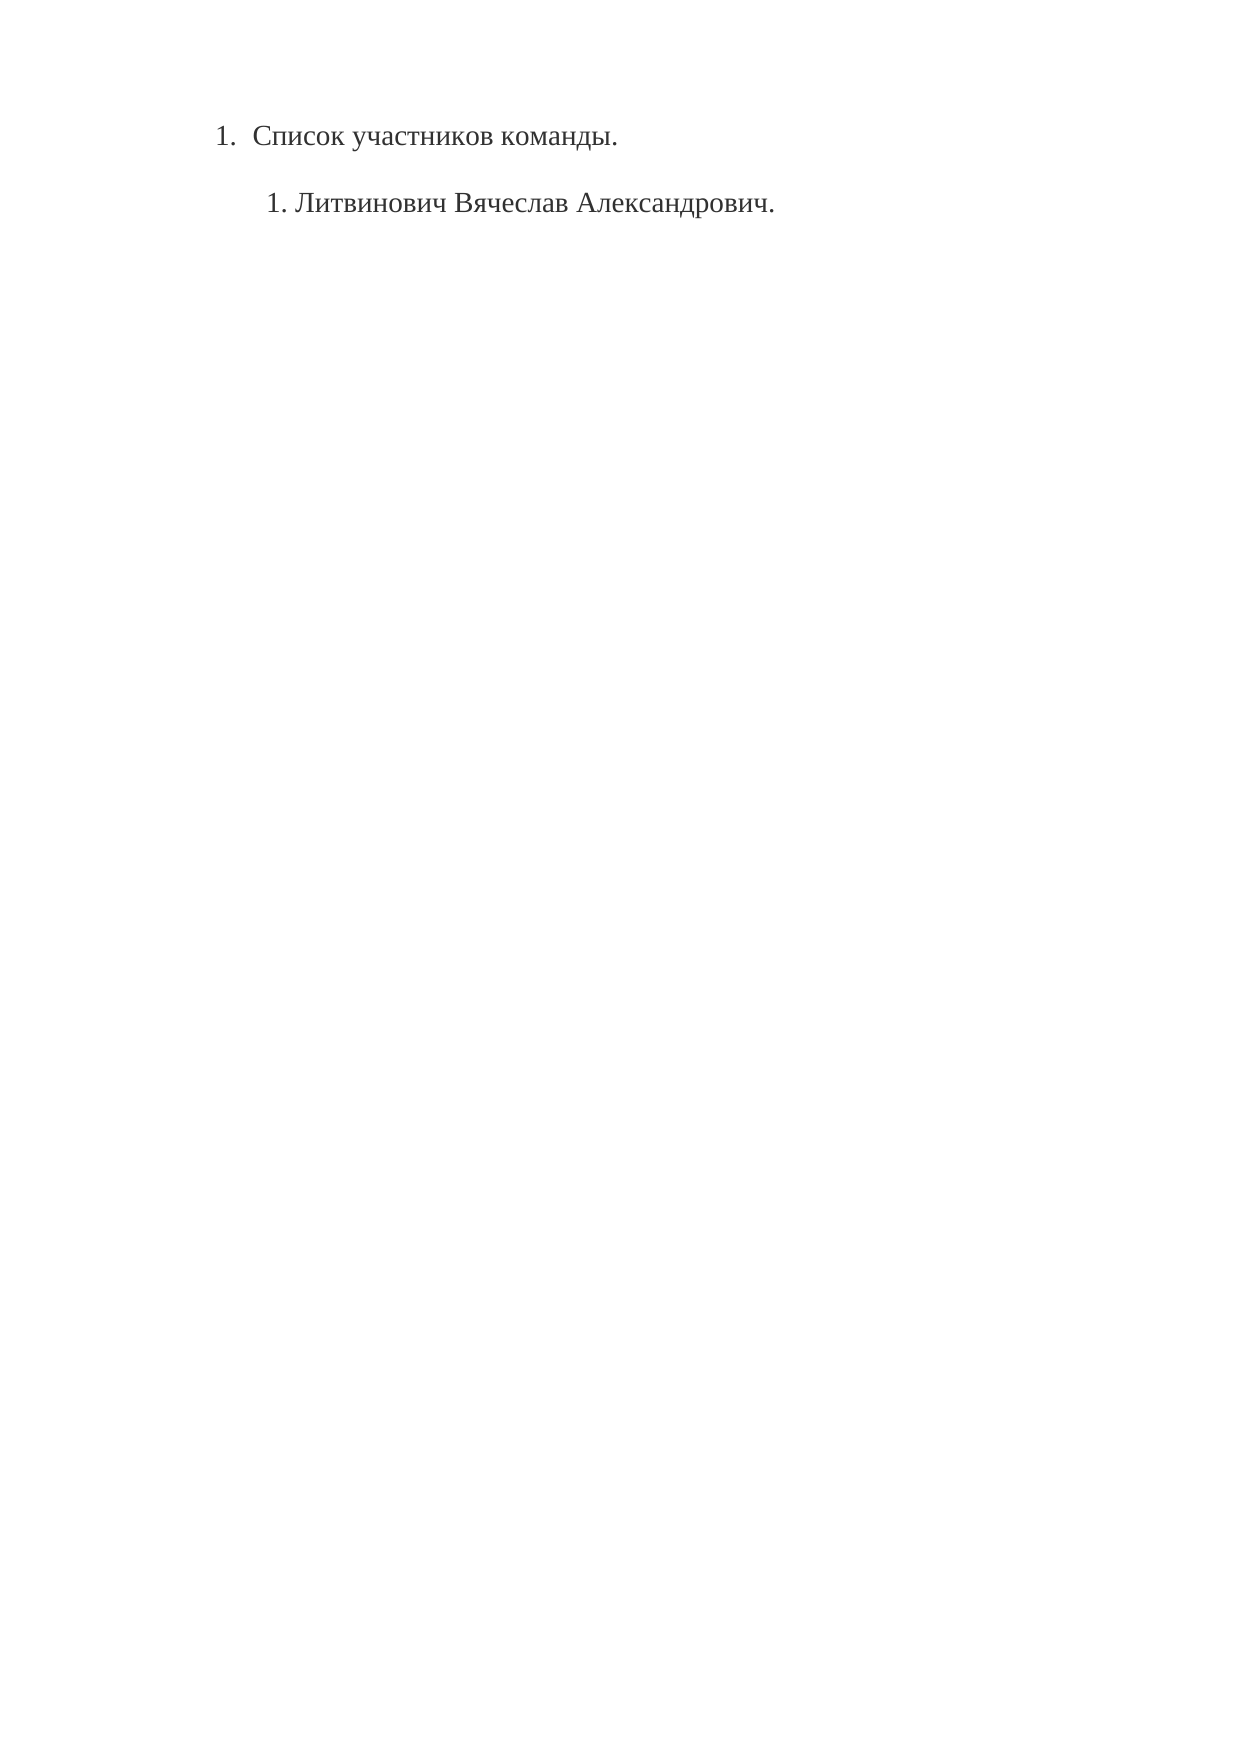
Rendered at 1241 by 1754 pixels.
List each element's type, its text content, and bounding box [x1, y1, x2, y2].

text 1. Литвинович Вячеслав Александрович. [177, 185, 1152, 219]
list Список участников команды. [215, 118, 1152, 152]
